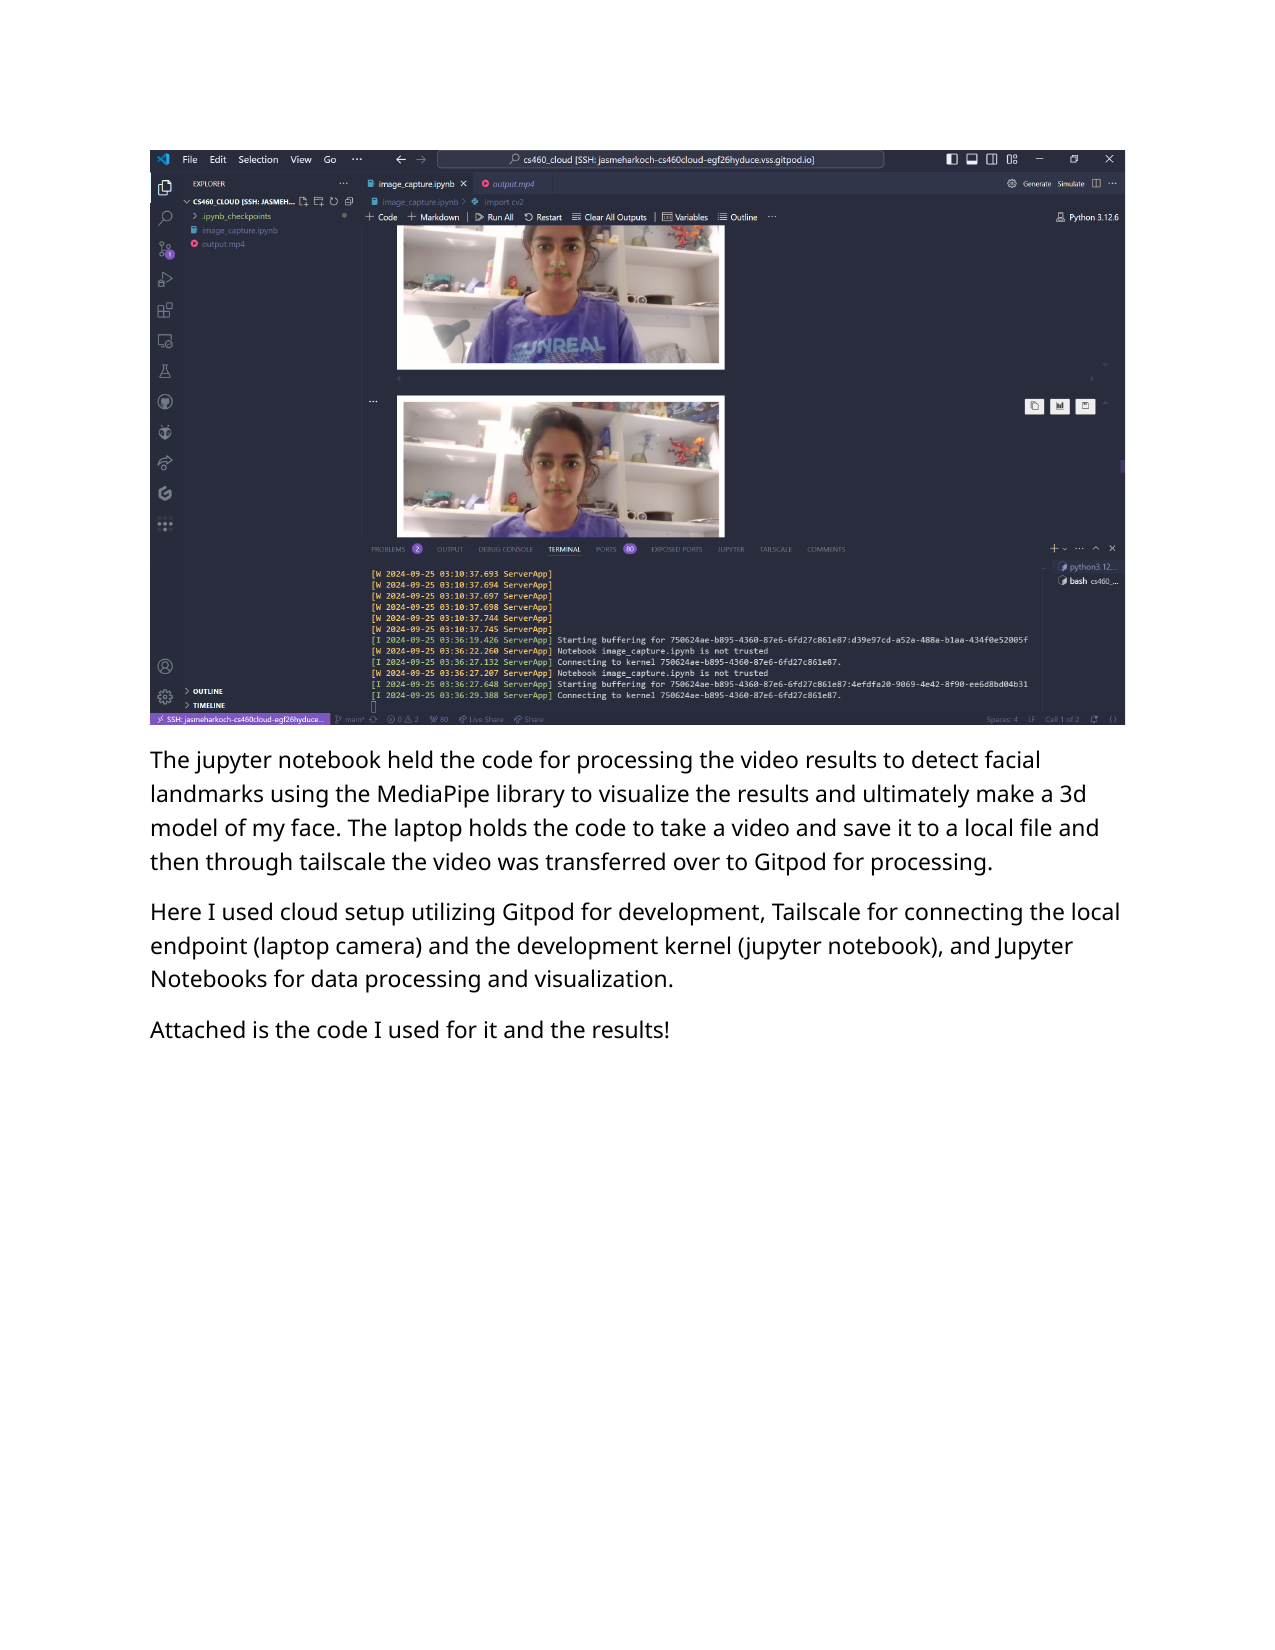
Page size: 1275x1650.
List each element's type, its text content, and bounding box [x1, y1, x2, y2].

text The jupyter notebook held the code for processing the video results to detect facial landmarks using the MediaPipe library to visualize the results and ultimately make a 3d model of my face. The laptop holds the code to take a video and save it to a local file and then through tailscale the video was transferred over to Gitpod for processing. [150, 744, 1125, 877]
text Attached is the code I used for it and the results! [150, 1014, 1125, 1045]
picture [150, 150, 1125, 725]
text Here I used cloud setup utilizing Gitpod for development, Tailscale for connecting the local endpoint (laptop camera) and the development kernel (jupyter notebook), and Jupyter Notebooks for data processing and visualization. [150, 896, 1125, 994]
